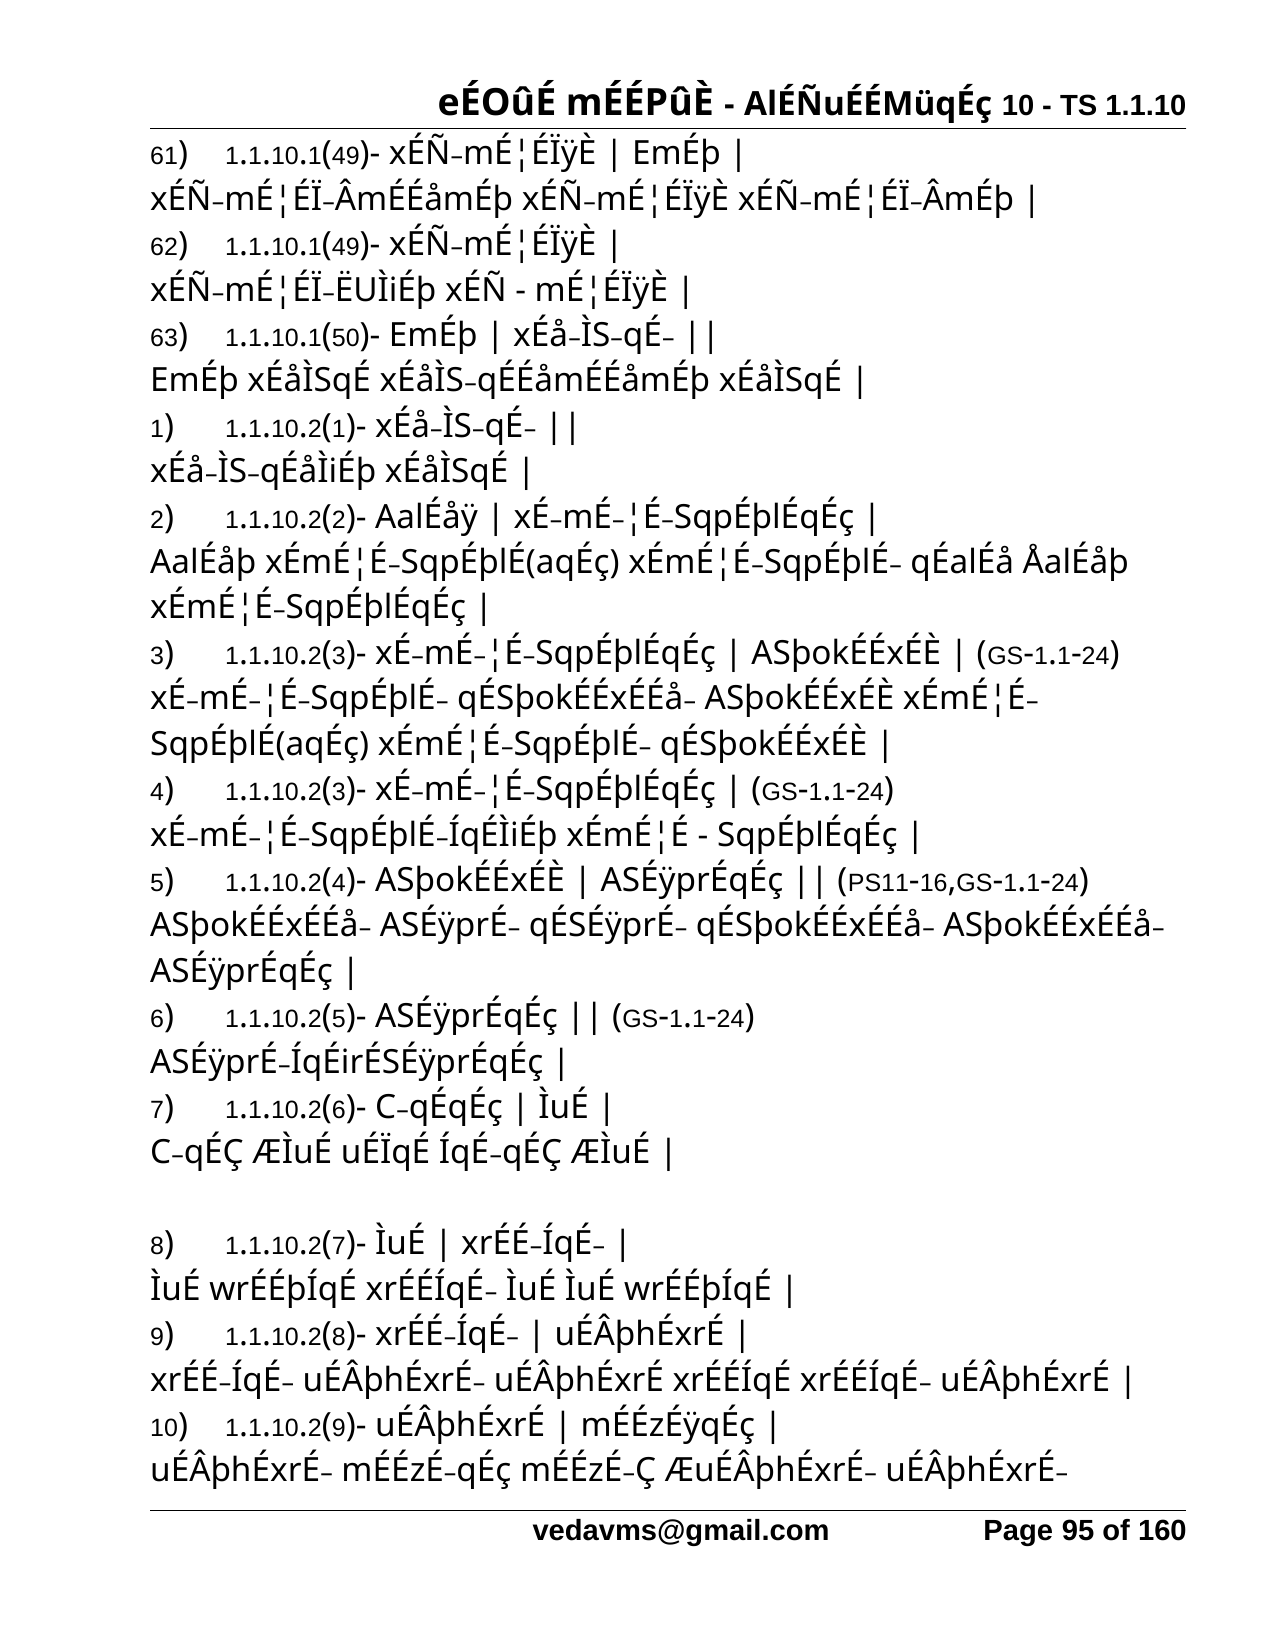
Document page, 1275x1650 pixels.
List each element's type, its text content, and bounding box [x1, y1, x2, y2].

text ASÉÿprÉ–ÍqÉirÉSÉÿprÉqÉç | [150, 1037, 1186, 1083]
text 7) 1.1.10.2(6)- C–qÉqÉç | ÌuÉ | [150, 1083, 1186, 1128]
text 2) 1.1.10.2(2)- AalÉåÿ | xÉ–mÉ–¦É–SqpÉþlÉqÉç | [150, 492, 1186, 538]
text xÉ–mÉ–¦É–SqpÉþlÉ– qÉSþokÉÉxÉÉå– ASþokÉÉxÉÈ xÉmÉ¦É–SqpÉþlÉ(aqÉç) xÉmÉ¦É–SqpÉþlÉ– qÉSþokÉÉxÉÈ | [150, 674, 1186, 765]
text xÉ–mÉ–¦É–SqpÉþlÉ–ÍqÉÌiÉþ xÉmÉ¦É - SqpÉþlÉqÉç | [150, 810, 1186, 856]
text 3) 1.1.10.2(3)- xÉ–mÉ–¦É–SqpÉþlÉqÉç | ASþokÉÉxÉÈ | (GS-1.1-24) [150, 629, 1186, 674]
text xÉÑ–mÉ¦ÉÏ–ËUÌiÉþ xÉÑ - mÉ¦ÉÏÿÈ | [150, 265, 1186, 311]
text 1) 1.1.10.2(1)- xÉå–ÌS–qÉ– || [150, 402, 1186, 447]
text C–qÉÇ ÆÌuÉ uÉÏqÉ ÍqÉ–qÉÇ ÆÌuÉ | [150, 1128, 1186, 1174]
text 6) 1.1.10.2(5)- ASÉÿprÉqÉç || (GS-1.1-24) [150, 992, 1186, 1037]
text AalÉåþ xÉmÉ¦É–SqpÉþlÉ(aqÉç) xÉmÉ¦É–SqpÉþlÉ– qÉalÉå ÅalÉåþ xÉmÉ¦É–SqpÉþlÉqÉç | [150, 538, 1186, 629]
text EmÉþ xÉåÌSqÉ xÉåÌS–qÉÉåmÉÉåmÉþ xÉåÌSqÉ | [150, 356, 1186, 402]
text 62) 1.1.10.1(49)- xÉÑ–mÉ¦ÉÏÿÈ | [150, 220, 1186, 265]
text xÉÑ–mÉ¦ÉÏ–ÂmÉÉåmÉþ xÉÑ–mÉ¦ÉÏÿÈ xÉÑ–mÉ¦ÉÏ–ÂmÉþ | [150, 174, 1186, 220]
text 63) 1.1.10.1(50)- EmÉþ | xÉå–ÌS–qÉ– || [150, 311, 1186, 356]
text 61) 1.1.10.1(49)- xÉÑ–mÉ¦ÉÏÿÈ | EmÉþ | [150, 129, 1186, 174]
text ASþokÉÉxÉÉå– ASÉÿprÉ– qÉSÉÿprÉ– qÉSþokÉÉxÉÉå– ASþokÉÉxÉÉå– ASÉÿprÉqÉç | [150, 901, 1186, 992]
text xÉå–ÌS–qÉåÌiÉþ xÉåÌSqÉ | [150, 447, 1186, 492]
text 9) 1.1.10.2(8)- xrÉÉ–ÍqÉ– | uÉÂþhÉxrÉ | [150, 1310, 1186, 1355]
text uÉÂþhÉxrÉ– mÉÉzÉ–qÉç mÉÉzÉ–Ç ÆuÉÂþhÉxrÉ– uÉÂþhÉxrÉ– mÉÉzÉÿqÉç | [150, 1446, 1186, 1492]
text 10) 1.1.10.2(9)- uÉÂþhÉxrÉ | mÉÉzÉÿqÉç | [150, 1401, 1186, 1446]
text 5) 1.1.10.2(4)- ASþokÉÉxÉÈ | ASÉÿprÉqÉç || (PS11-16,GS-1.1-24) [150, 856, 1186, 901]
text xrÉÉ–ÍqÉ– uÉÂþhÉxrÉ– uÉÂþhÉxrÉ xrÉÉÍqÉ xrÉÉÍqÉ– uÉÂþhÉxrÉ | [150, 1355, 1186, 1401]
text ÌuÉ wrÉÉþÍqÉ xrÉÉÍqÉ– ÌuÉ ÌuÉ wrÉÉþÍqÉ | [150, 1264, 1186, 1310]
text 8) 1.1.10.2(7)- ÌuÉ | xrÉÉ–ÍqÉ– | [150, 1219, 1186, 1264]
text 4) 1.1.10.2(3)- xÉ–mÉ–¦É–SqpÉþlÉqÉç | (GS-1.1-24) [150, 765, 1186, 810]
